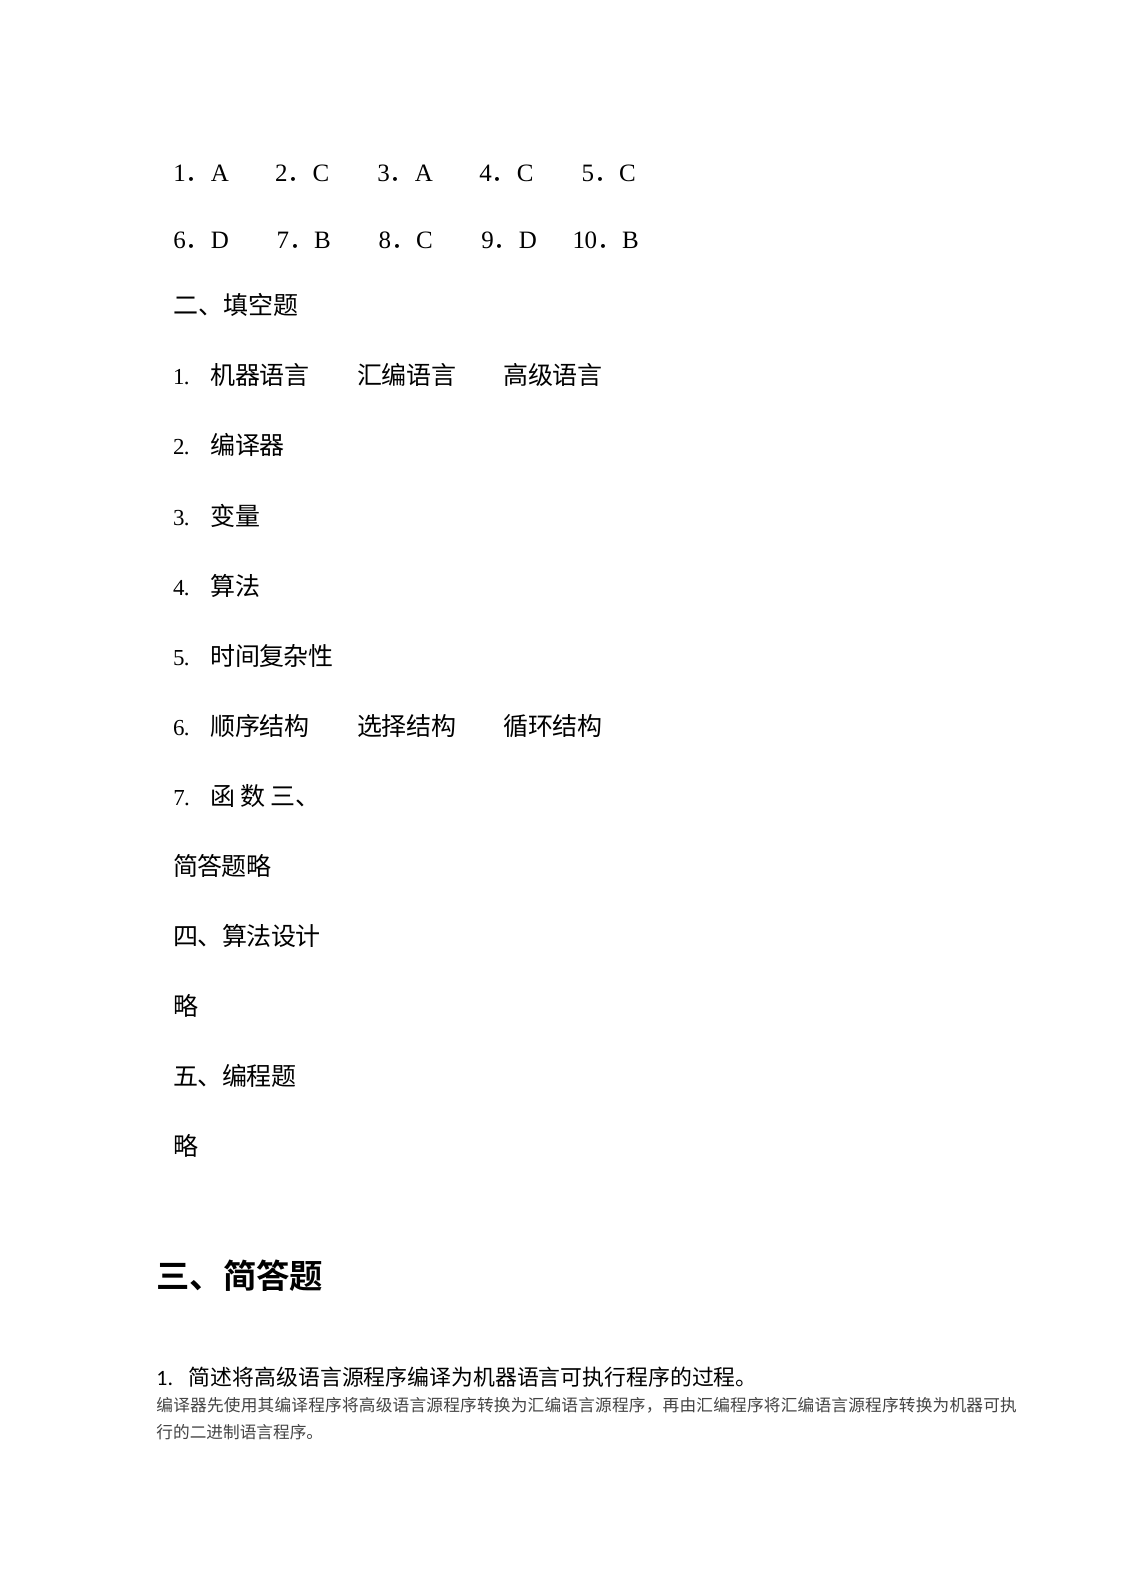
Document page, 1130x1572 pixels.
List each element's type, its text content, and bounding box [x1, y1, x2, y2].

list 算法 [173, 566, 1017, 603]
list 简述将高级语言源程序编译为机器语言可执行程序的过程。 [156, 1360, 1017, 1392]
subtitle 简答题 [156, 1250, 1017, 1298]
list 编译器先使用其编译程序将高级语言源程序转换为汇编语言源程序，再由汇编程序将汇编语言源程序转换为机器可执行的二进制语言程序。 [156, 1416, 1017, 1444]
list 顺序结构 选择结构 循环结构 [173, 707, 1017, 743]
text 1．A 2．C 3．A 4．C 5．C [173, 153, 1017, 189]
list 时间复杂性 [173, 636, 1017, 673]
text 五、编程题略 [173, 1056, 297, 1162]
list 编译器 [173, 426, 1017, 462]
list 机器语言 汇编语言 高级语言 [173, 356, 1017, 392]
list 变量 [173, 496, 1017, 532]
text 四、算法设计略 [173, 917, 321, 1023]
text 6．D 7．B 8．C 9．D 10．B [173, 219, 1017, 255]
text 二、填空题 [173, 286, 1017, 322]
list 函 数 三、简答题略 [173, 777, 297, 883]
